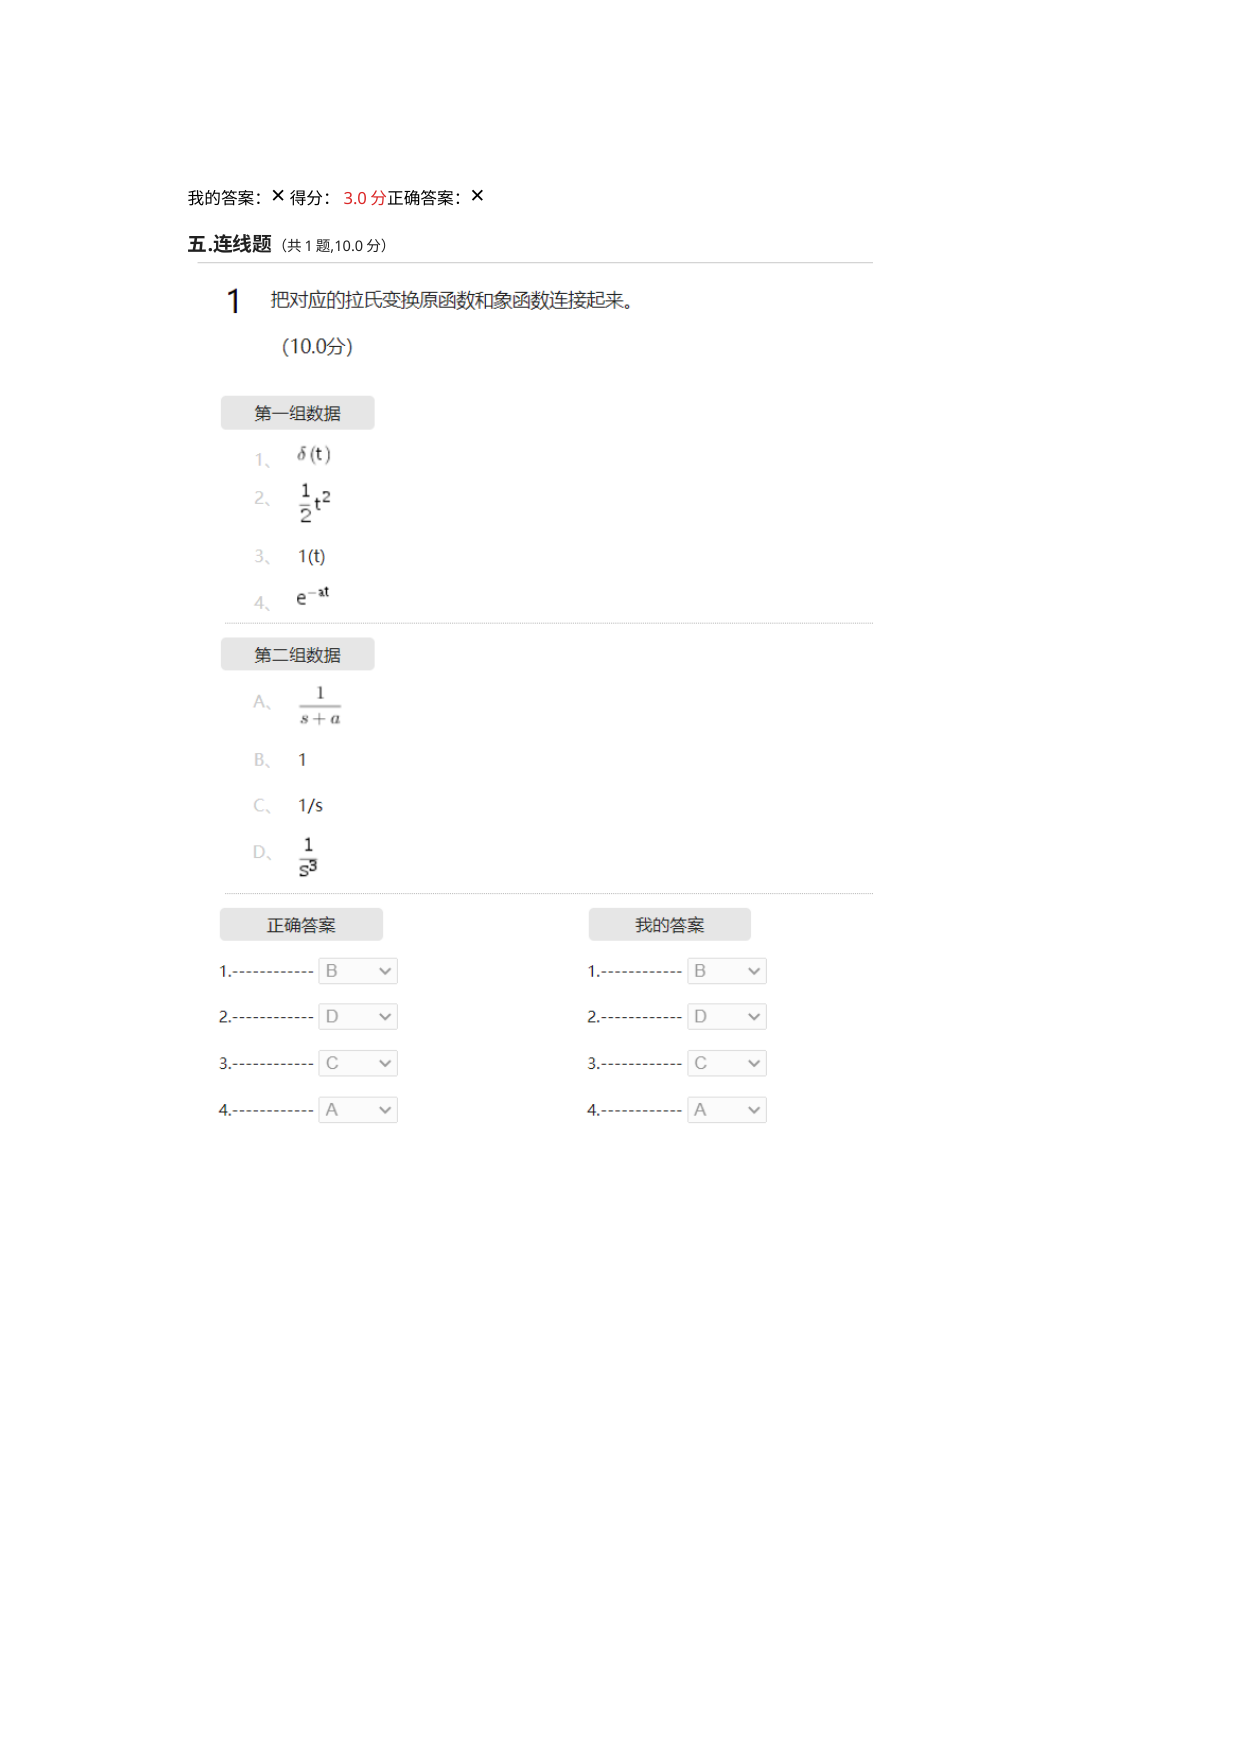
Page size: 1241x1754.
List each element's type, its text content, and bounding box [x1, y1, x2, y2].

picture [187, 259, 873, 1138]
text 五.连线题（共1题,10.0分） [187, 227, 1053, 259]
text 我的答案：× 得分： 3.0分正确答案：× [187, 162, 1053, 227]
